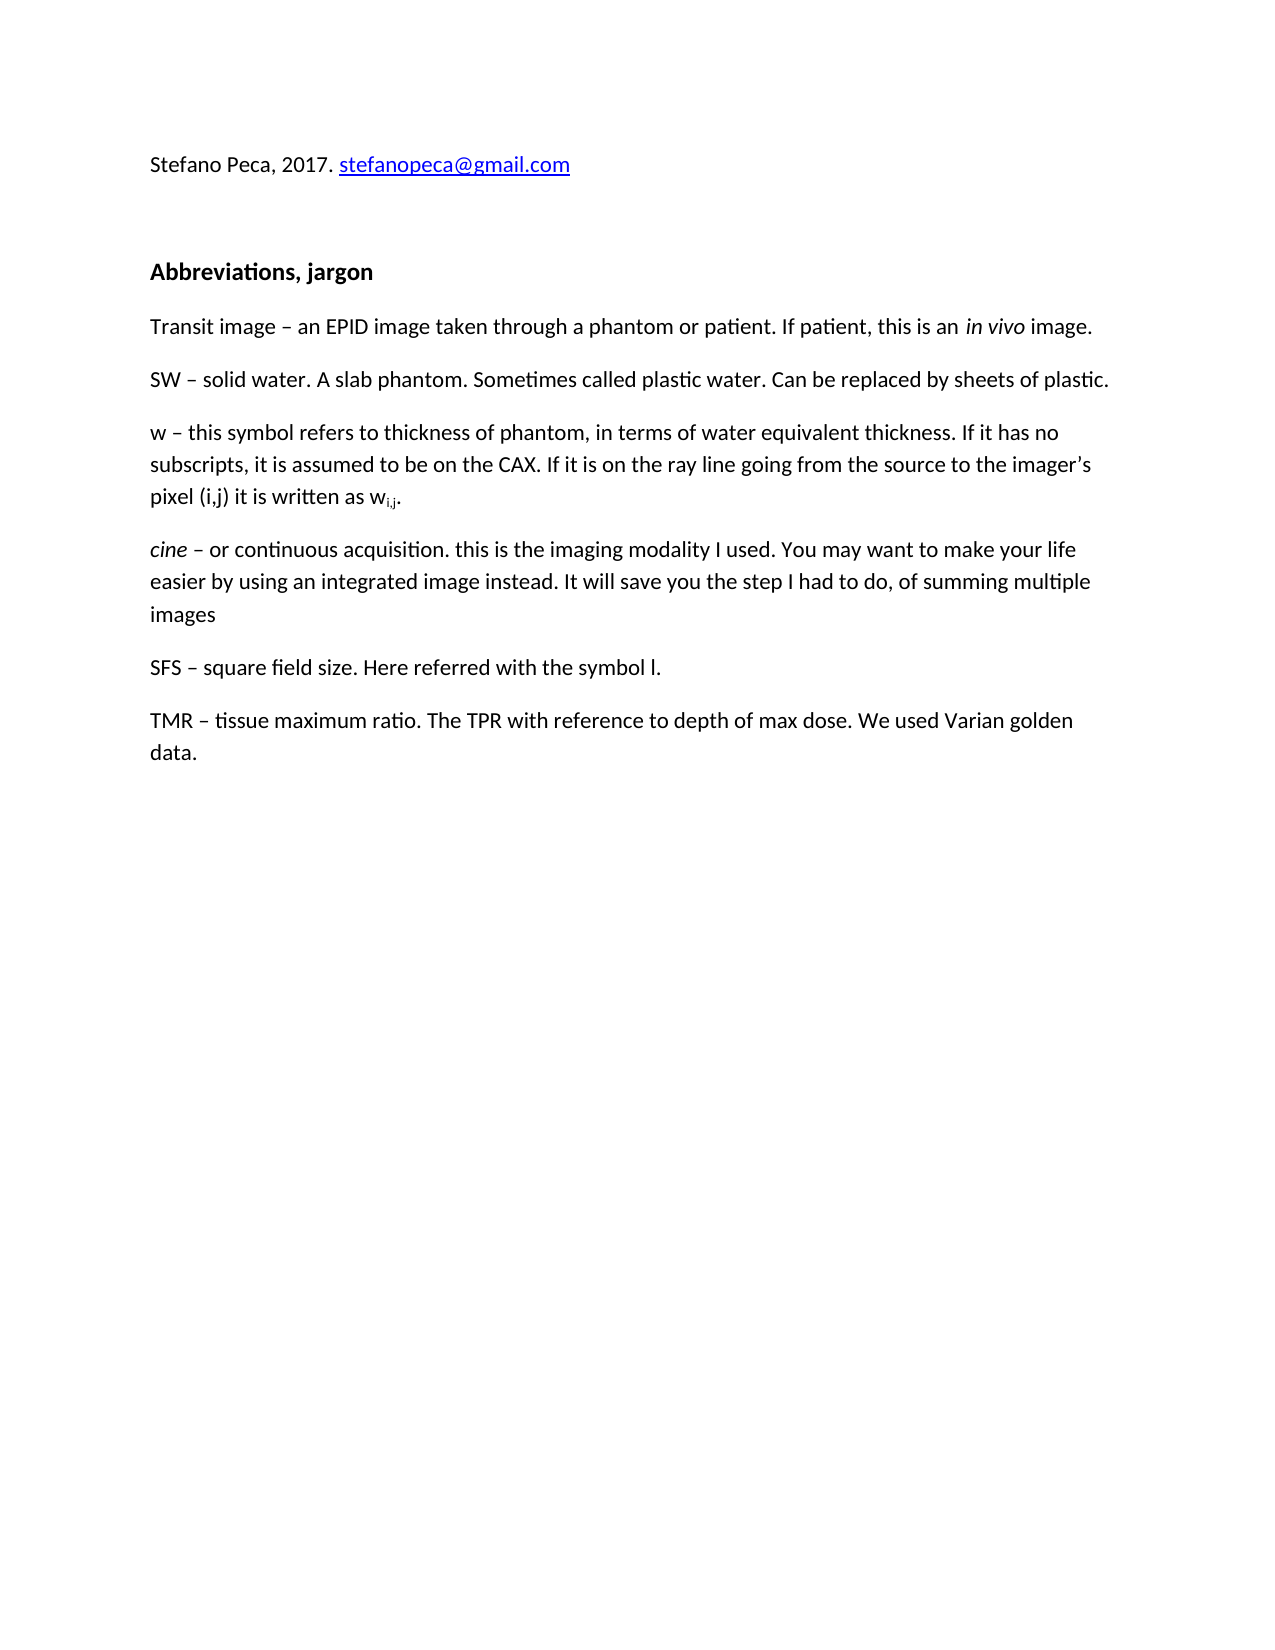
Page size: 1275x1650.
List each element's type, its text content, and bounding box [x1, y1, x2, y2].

text Abbreviations, jargon [150, 256, 1125, 287]
text Transit image – an EPID image taken through a phantom or patient. If patient, this is an in vivo image. [150, 312, 1125, 340]
text w – this symbol refers to thickness of phantom, in terms of water equivalent thickness. If it has no subscripts, it is assumed to be on the CAX. If it is on the ray line going from the source to the imager’s pixel (i,j) it is written as wi,j. [150, 418, 1125, 510]
text TMR – tissue maximum ratio. The TPR with reference to depth of max dose. We used Varian golden data. [150, 706, 1125, 766]
text SW – solid water. A slab phantom. Sometimes called plastic water. Can be replaced by sheets of plastic. [150, 365, 1125, 393]
text cine – or continuous acquisition. this is the imaging modality I used. You may want to make your life easier by using an integrated image instead. It will save you the step I had to do, of summing multiple images [150, 535, 1125, 628]
text SFS – square field size. Here referred with the symbol l. [150, 653, 1125, 681]
text Stefano Peca, 2017. stefanopeca@gmail.com [150, 150, 1125, 178]
